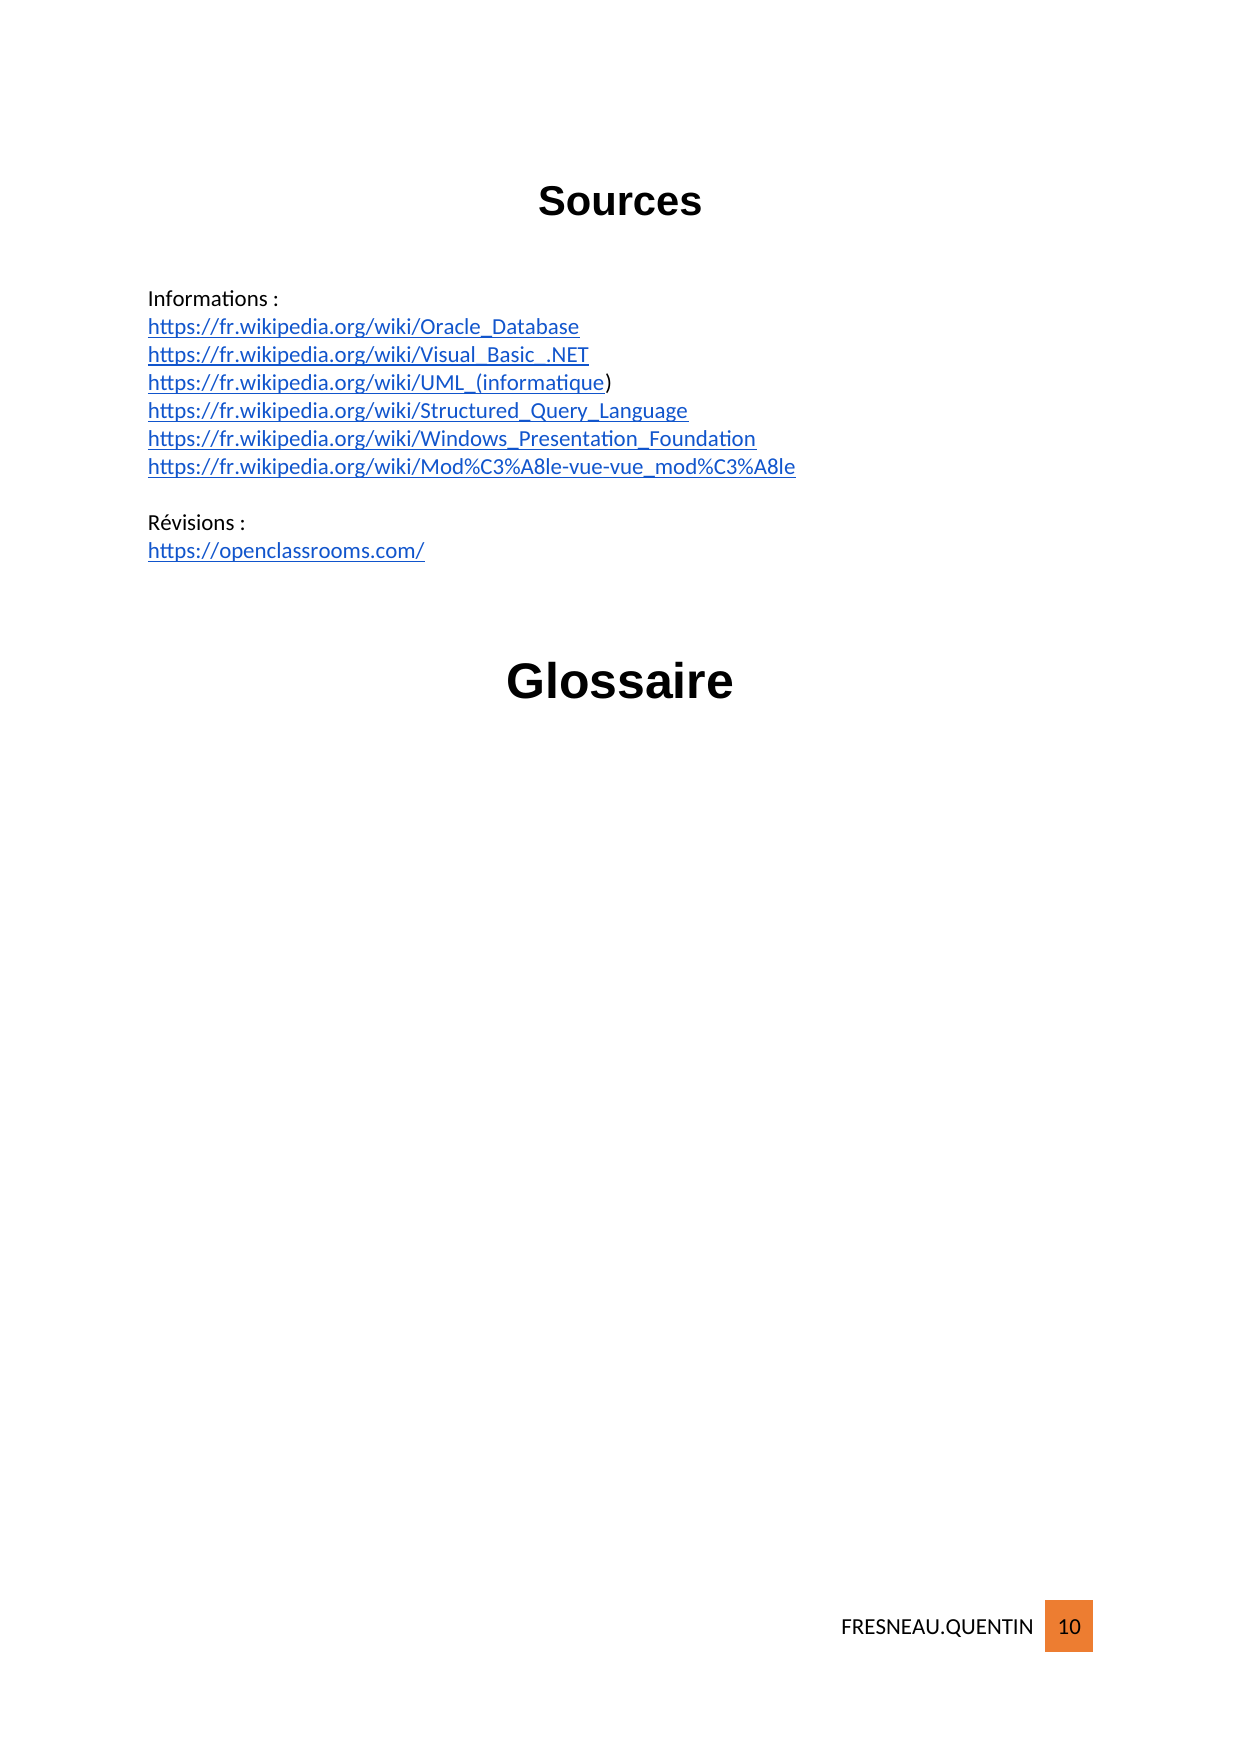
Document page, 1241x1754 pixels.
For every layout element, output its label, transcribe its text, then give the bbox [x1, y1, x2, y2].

subtitle Glossaire [148, 594, 1093, 709]
text Informations : https://fr.wikipedia.org/wiki/Oracle_Database https://fr.wikipedia.org/wiki/Visual_Basic_.NET https://fr.wikipedia.org/wiki/UML_(informatique) https://fr.wikipedia.org/wiki/Structured_Query_Language https://fr.wikipedia.org/wiki/Windows_Presentation_Foundation https://fr.wikipedia.org/wiki/Mod%C3%A8le-vue-vue_mod%C3%A8le Révisions : https://openclassrooms.com/ [148, 254, 1093, 564]
subtitle Sources [148, 177, 1093, 225]
